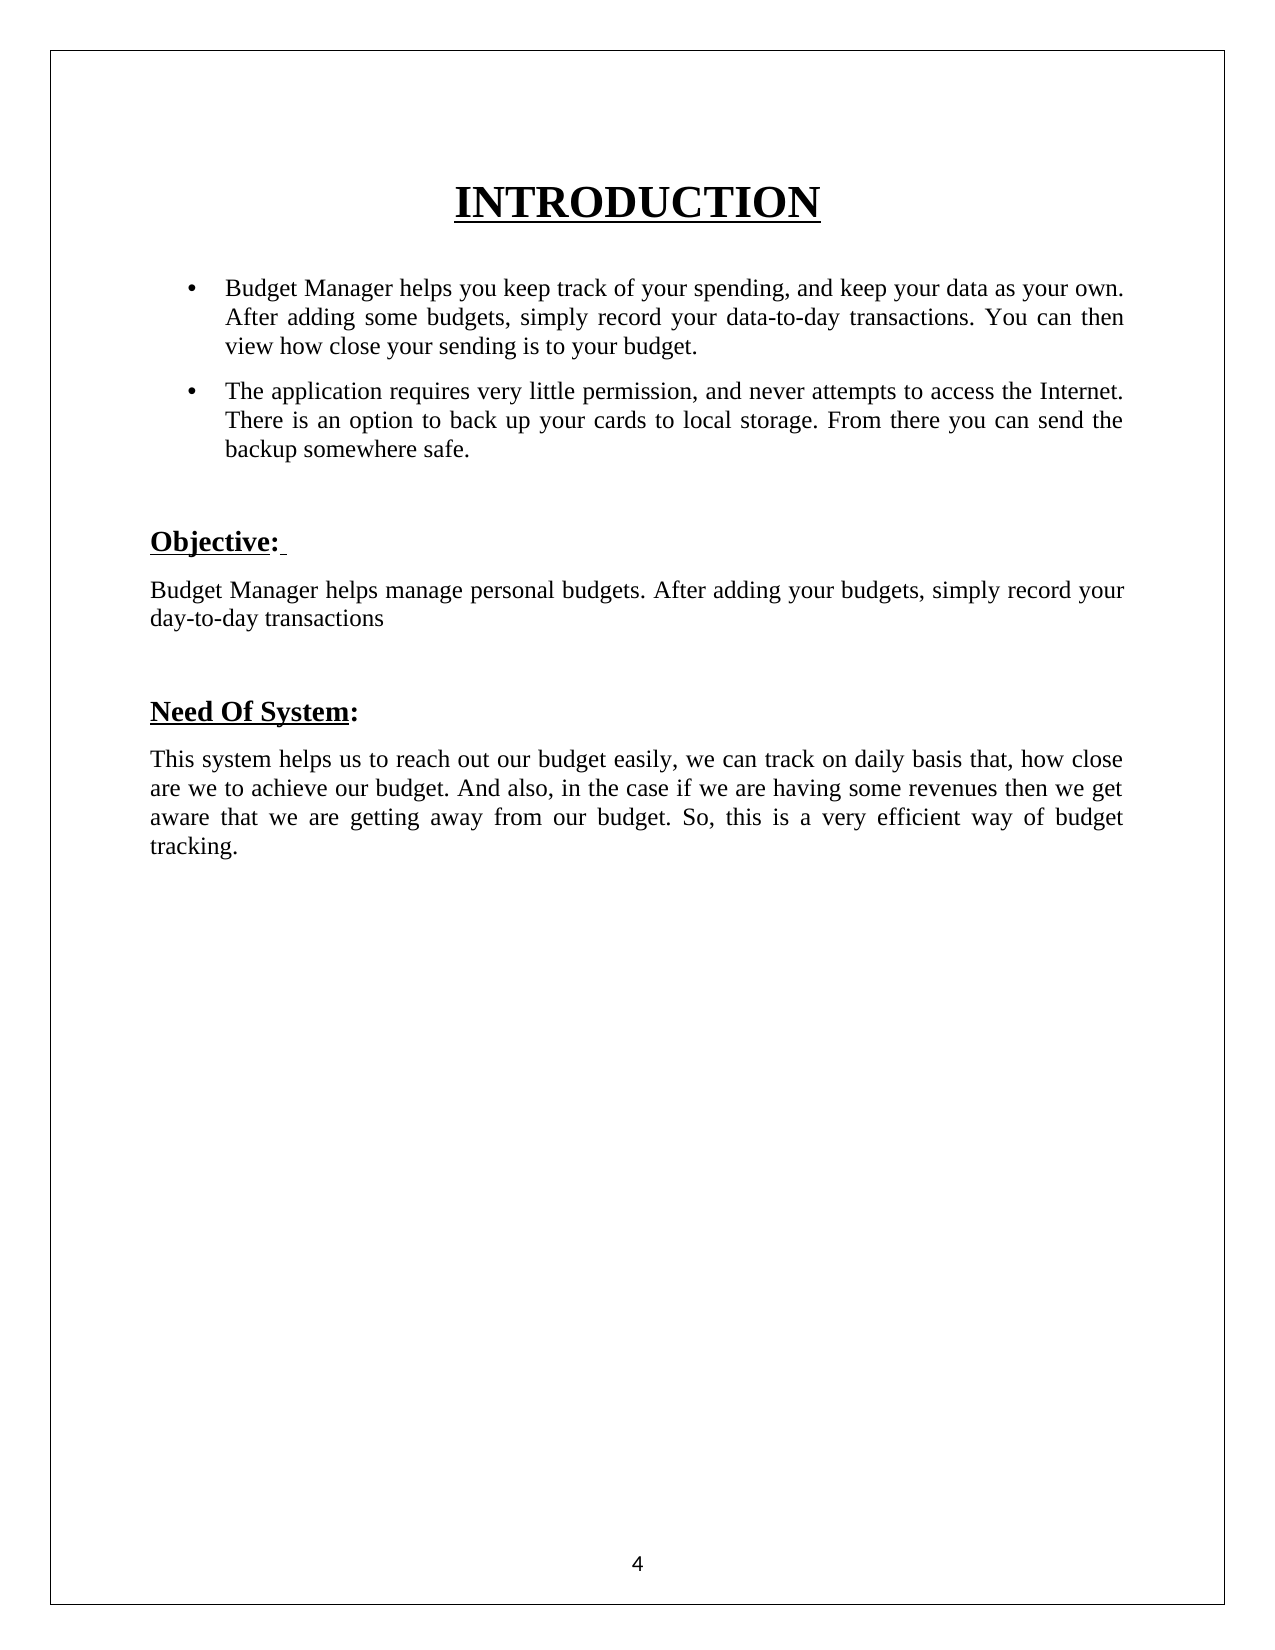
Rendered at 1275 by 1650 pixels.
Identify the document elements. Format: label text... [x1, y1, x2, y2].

text Budget Manager helps manage personal budgets. After adding your budgets, simply record your day-to-day transactions [150, 575, 1125, 632]
text INTRODUCTION [150, 175, 1125, 228]
text Objective: [150, 524, 1125, 558]
list The application requires very little permission, and never attempts to access the Internet. There is an option to back up your cards to local storage. From there you can send the backup somewhere safe. [187, 376, 1125, 462]
list Budget Manager helps you keep track of your spending, and keep your data as your own. After adding some budgets, simply record your data-to-day transactions. You can then view how close your sending is to your budget. [187, 273, 1125, 359]
text This system helps us to reach out our budget easily, we can track on daily basis that, how close are we to achieve our budget. And also, in the case if we are having some revenues then we get aware that we are getting away from our budget. So, this is a very efficient way of budget tracking. [150, 744, 1125, 859]
text Need Of System: [150, 694, 1125, 728]
